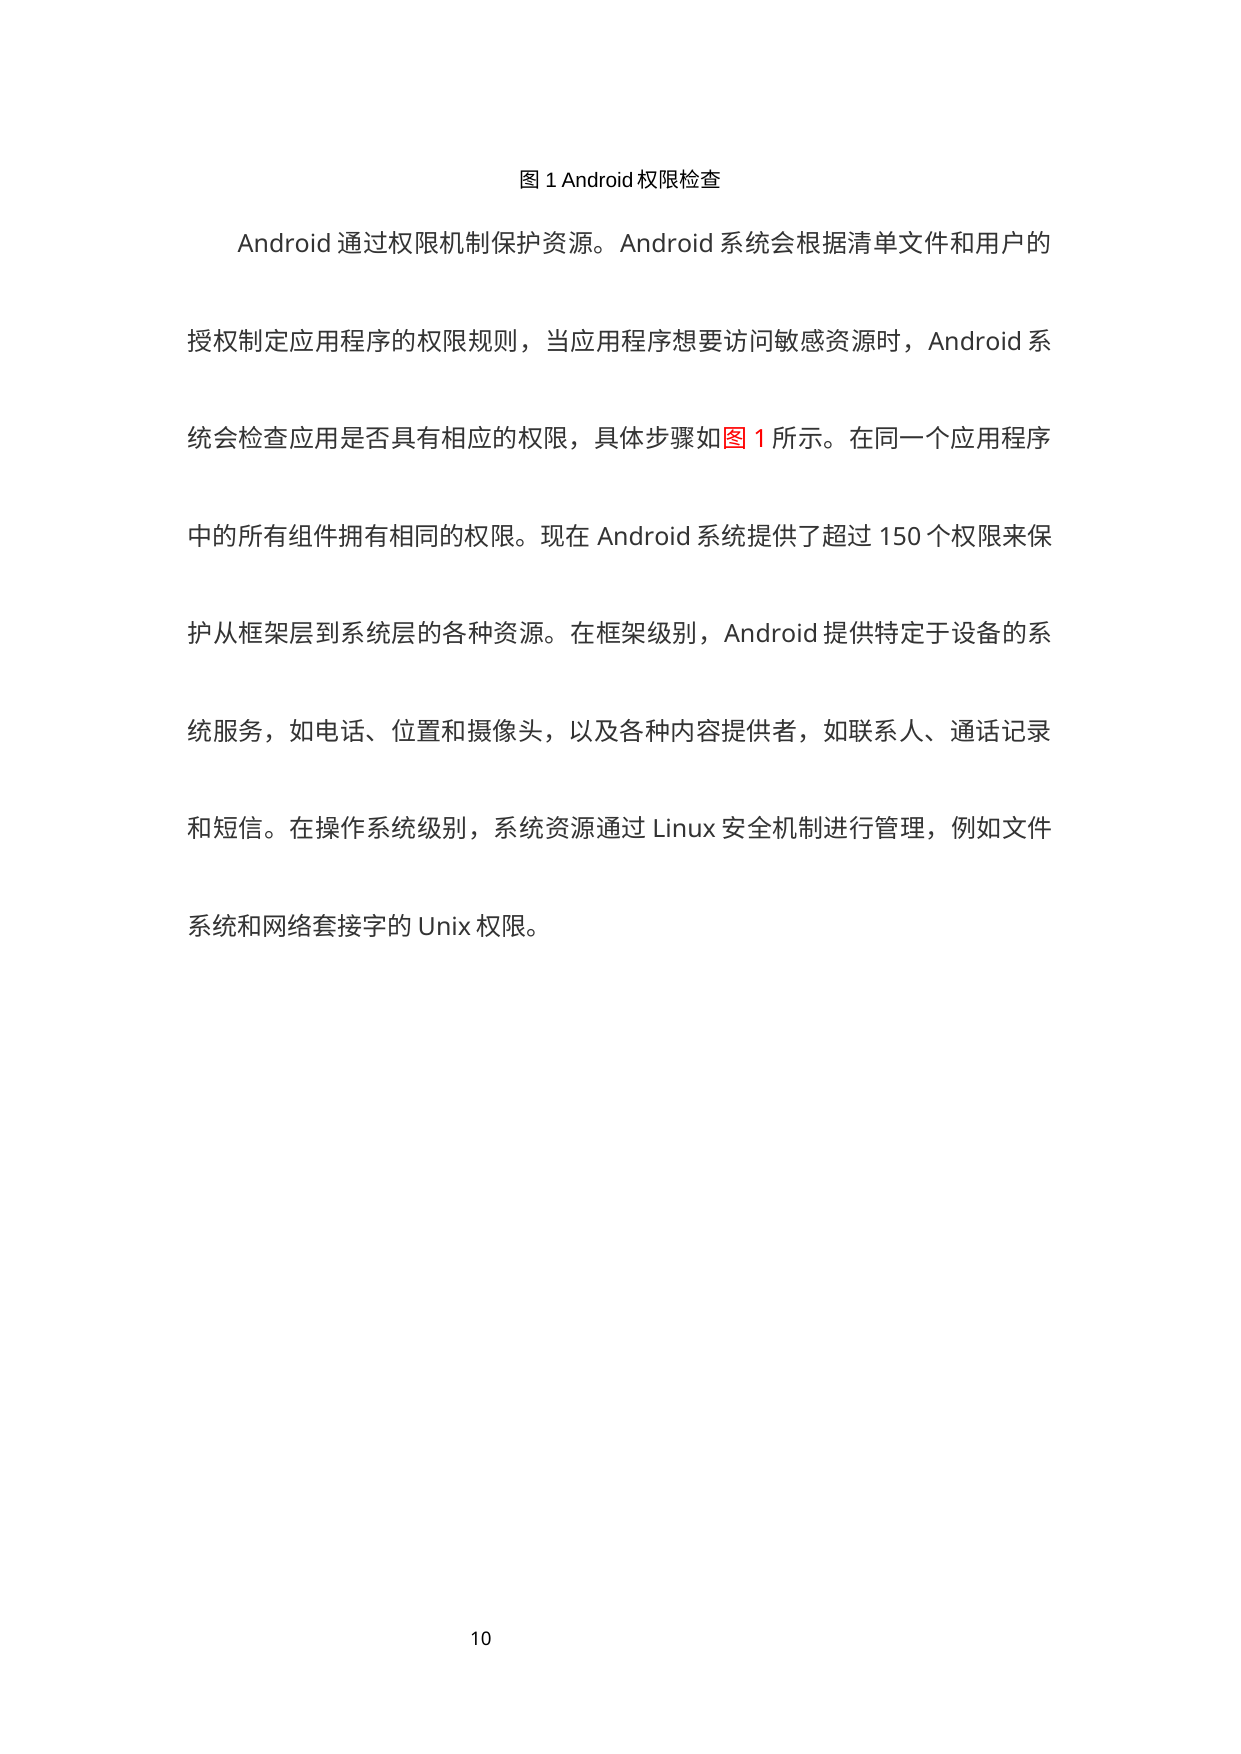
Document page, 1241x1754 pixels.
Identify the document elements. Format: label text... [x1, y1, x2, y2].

text Android通过权限机制保护资源。Android系统会根据清单文件和用户的授权制定应用程序的权限规则，当应用程序想要访问敏感资源时，Android系统会检查应用是否具有相应的权限，具体步骤如图1所示。在同一个应用程序中的所有组件拥有相同的权限。现在Android系统提供了超过150个权限来保护从框架层到系统层的各种资源。在框架级别，Android提供特定于设备的系统服务，如电话、位置和摄像头，以及各种内容提供者，如联系人、通话记录和短信。在操作系统级别，系统资源通过Linux安全机制进行管理，例如文件系统和网络套接字的Unix权限。 [187, 209, 1053, 957]
text 图 1 Android权限检查 [187, 162, 1053, 194]
